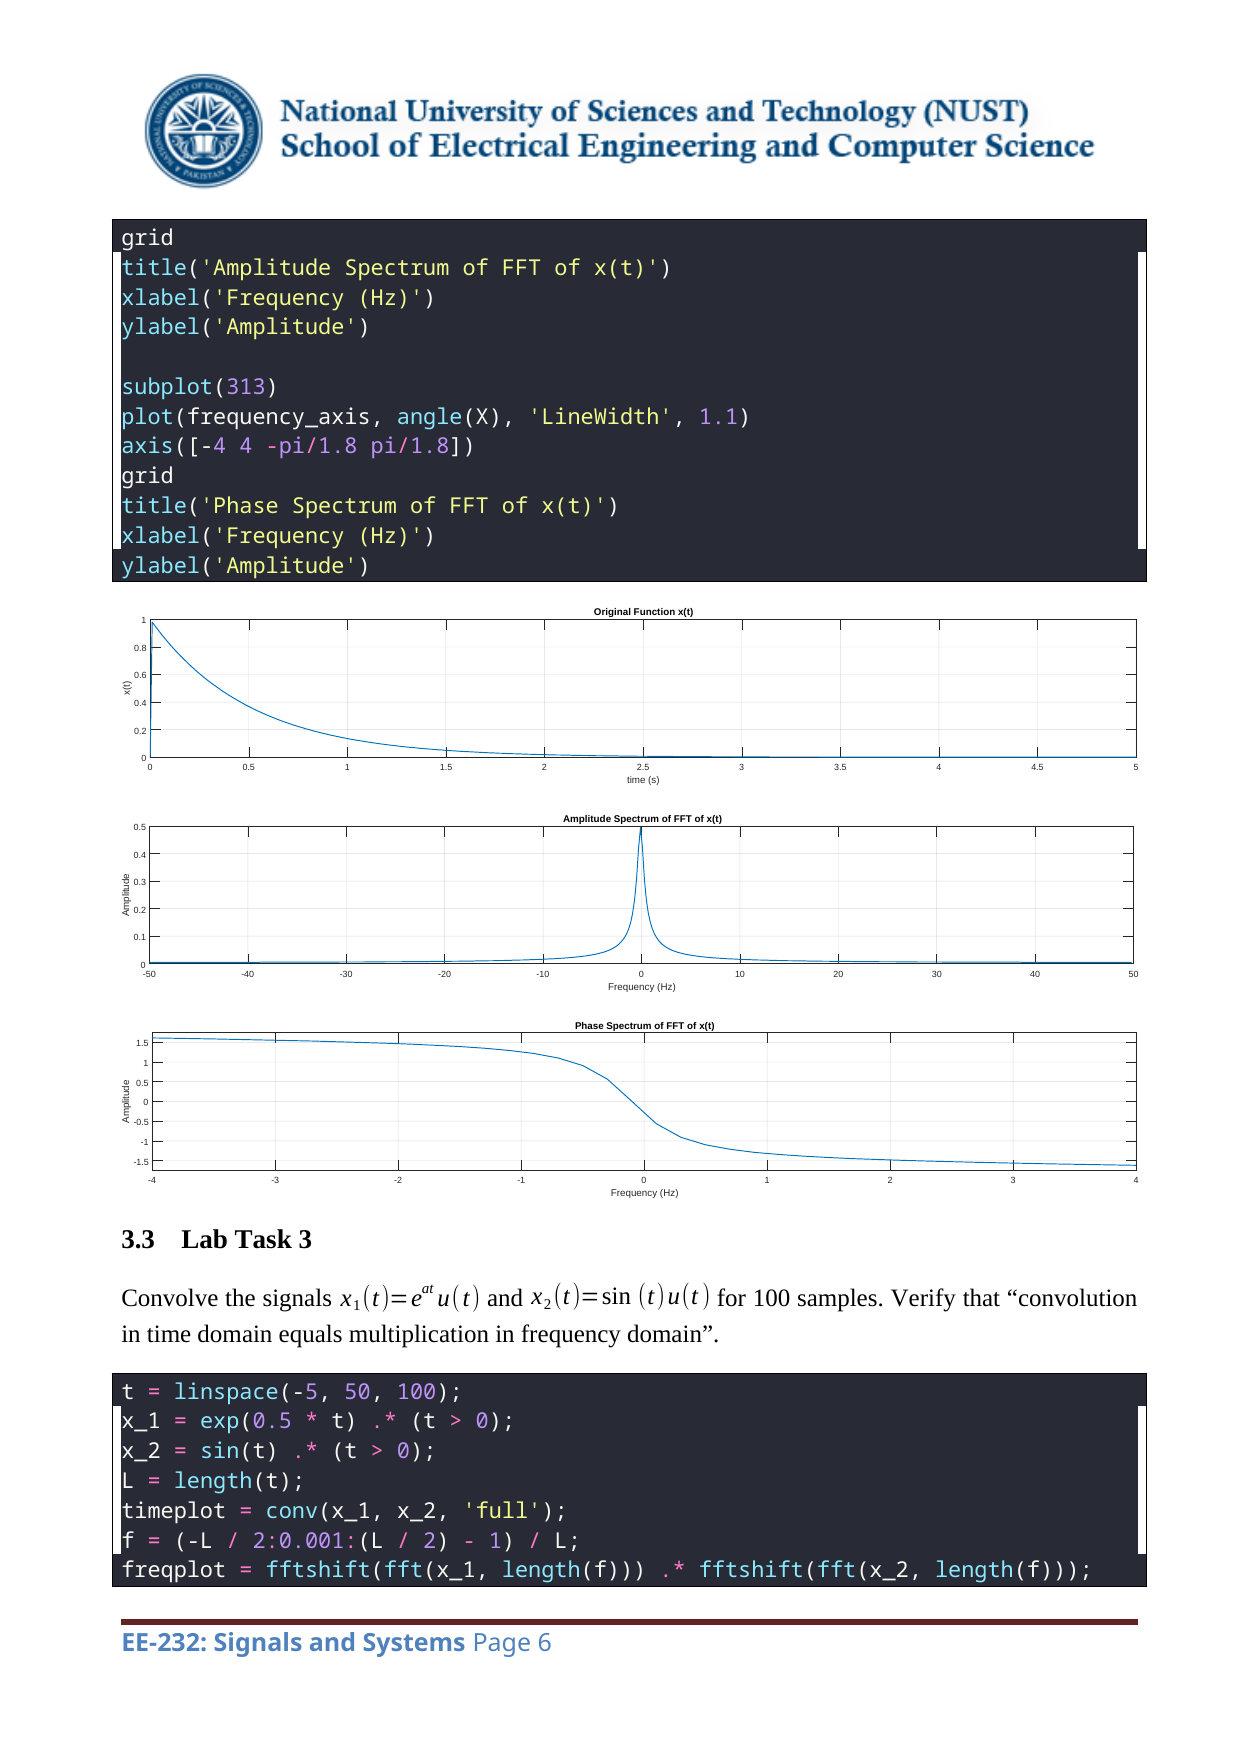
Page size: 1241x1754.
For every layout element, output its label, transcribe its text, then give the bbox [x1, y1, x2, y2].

text L = length(t); [121, 1465, 1138, 1495]
text x_2 = sin(t) .* (t > 0); [121, 1435, 1138, 1465]
text f = (-L / 2:0.001:(L / 2) - 1) / L; [121, 1525, 1138, 1551]
text t = linspace(-5, 50, 100); [113, 1374, 1146, 1406]
text timeplot = conv(x_1, x_2, 'full'); [121, 1495, 1138, 1525]
subtitle Lab Task 3 [121, 1223, 1138, 1254]
text axis([-4 4 -pi/1.8 pi/1.8]) [121, 430, 1138, 460]
text Convolve the signals and for 100 samples. Verify that “convolution in time domain equals multiplication in frequency domain”. [121, 1279, 1138, 1347]
text grid [121, 460, 1138, 490]
text plot(frequency_axis, angle(X), 'LineWidth', 1.1) [121, 401, 1138, 430]
picture [132, 68, 1108, 199]
text title('Amplitude Spectrum of FFT of x(t)') [121, 252, 1138, 281]
text grid [113, 220, 1146, 252]
text x_1 = exp(0.5 * t) .* (t > 0); [121, 1406, 1138, 1435]
text xlabel('Frequency (Hz)') [121, 520, 1138, 546]
text ylabel('Amplitude') [121, 311, 1138, 341]
text subplot(313) [121, 371, 1138, 401]
text xlabel('Frequency (Hz)') [121, 281, 1138, 311]
text freqplot = fftshift(fft(x_1, length(f))) .* fftshift(fft(x_2, length(f))); [113, 1551, 1146, 1586]
text title('Phase Spectrum of FFT of x(t)') [121, 490, 1138, 520]
text ylabel('Amplitude') [113, 546, 1146, 581]
